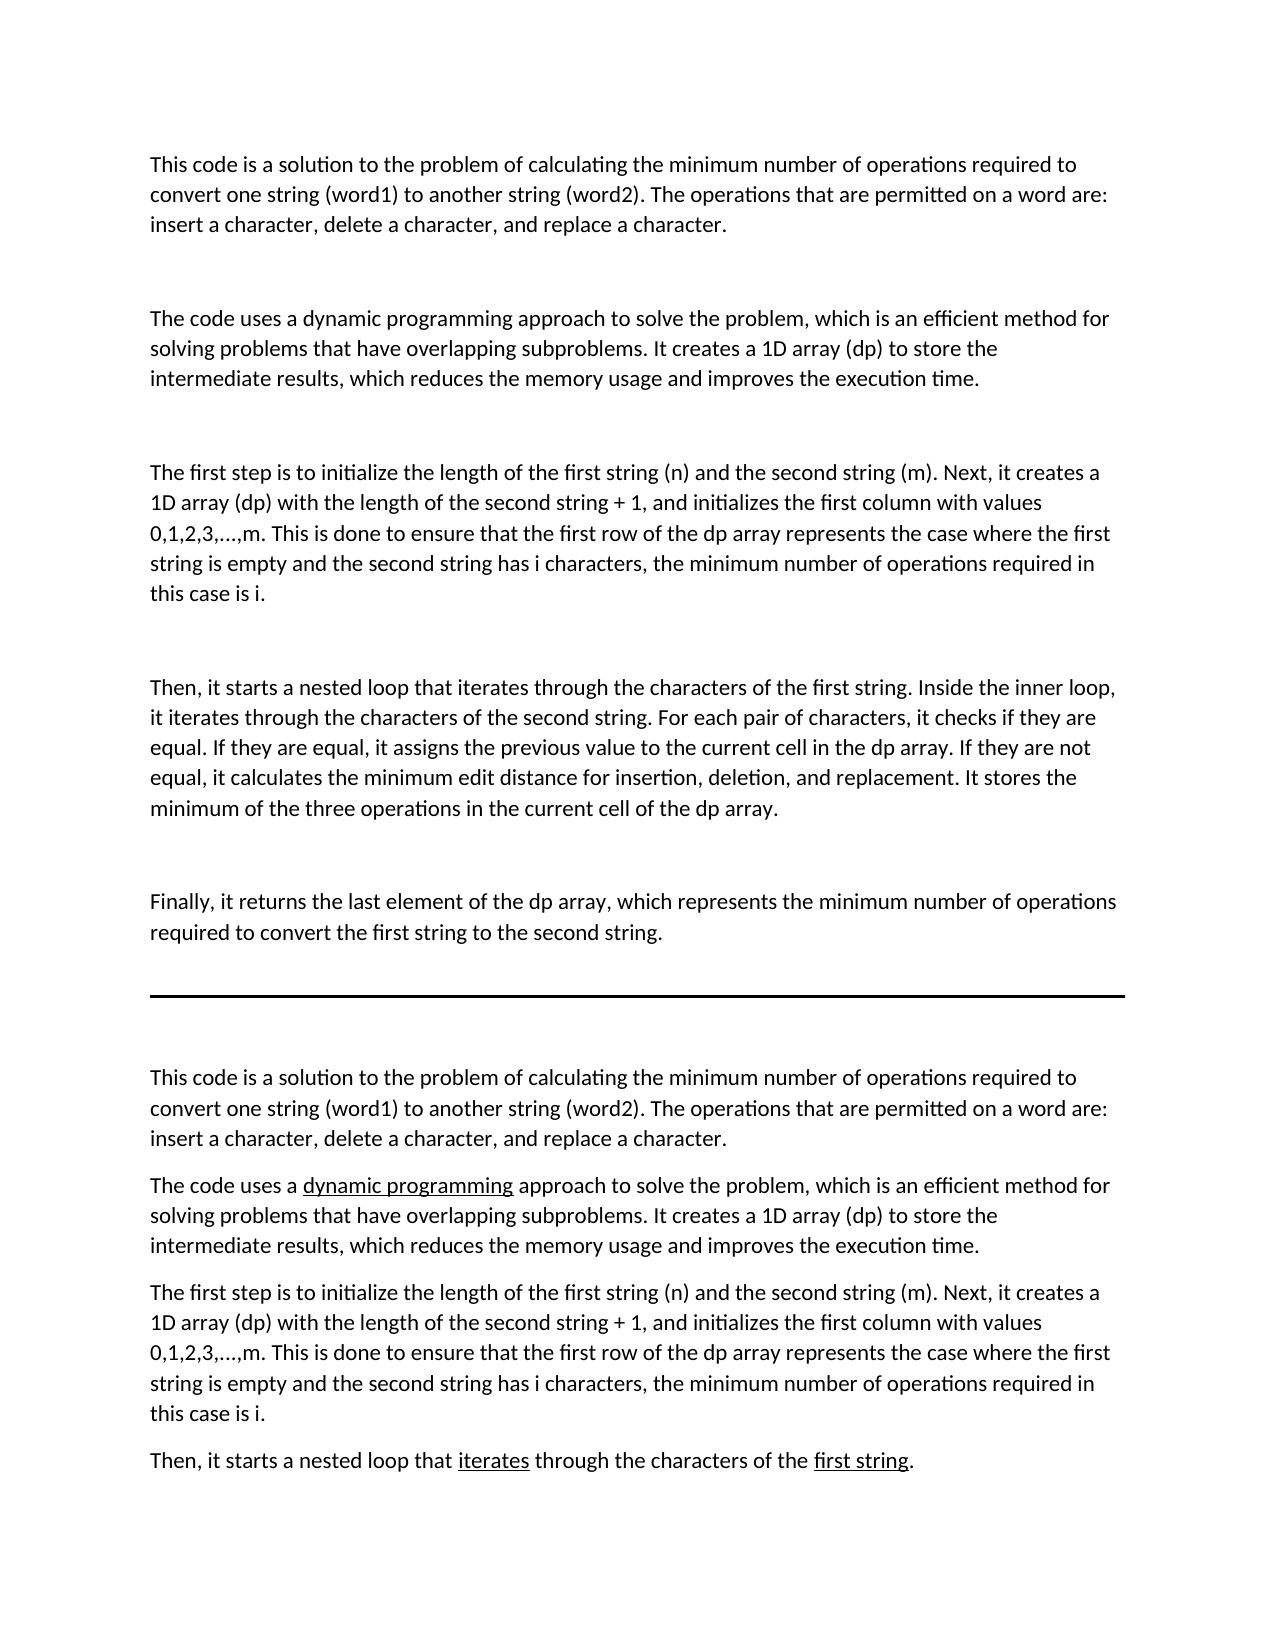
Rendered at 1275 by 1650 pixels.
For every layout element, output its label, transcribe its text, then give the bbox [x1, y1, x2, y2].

text The code uses a dynamic programming approach to solve the problem, which is an efficient method for solving problems that have overlapping subproblems. It creates a 1D array (dp) to store the intermediate results, which reduces the memory usage and improves the execution time. [150, 1171, 1125, 1259]
text This code is a solution to the problem of calculating the minimum number of operations required to convert one string (word1) to another string (word2). The operations that are permitted on a word are: insert a character, delete a character, and replace a character. [150, 150, 1125, 238]
text This code is a solution to the problem of calculating the minimum number of operations required to convert one string (word1) to another string (word2). The operations that are permitted on a word are: insert a character, delete a character, and replace a character. [150, 1063, 1125, 1152]
text The first step is to initialize the length of the first string (n) and the second string (m). Next, it creates a 1D array (dp) with the length of the second string + 1, and initializes the first column with values 0,1,2,3,...,m. This is done to ensure that the first row of the dp array represents the case where the first string is empty and the second string has i characters, the minimum number of operations required in this case is i. [150, 1278, 1125, 1427]
text Then, it starts a nested loop that iterates through the characters of the first string. Inside the inner loop, it iterates through the characters of the second string. For each pair of characters, it checks if they are equal. If they are equal, it assigns the previous value to the current cell in the dp array. If they are not equal, it calculates the minimum edit distance for insertion, deletion, and replacement. It stores the minimum of the three operations in the current cell of the dp array. [150, 673, 1125, 822]
text Then, it starts a nested loop that iterates through the characters of the first string. [150, 1446, 1125, 1474]
text Finally, it returns the last element of the dp array, which represents the minimum number of operations required to convert the first string to the second string. [150, 887, 1125, 946]
text The first step is to initialize the length of the first string (n) and the second string (m). Next, it creates a 1D array (dp) with the length of the second string + 1, and initializes the first column with values 0,1,2,3,...,m. This is done to ensure that the first row of the dp array represents the case where the first string is empty and the second string has i characters, the minimum number of operations required in this case is i. [150, 458, 1125, 607]
text The code uses a dynamic programming approach to solve the problem, which is an efficient method for solving problems that have overlapping subproblems. It creates a 1D array (dp) to store the intermediate results, which reduces the memory usage and improves the execution time. [150, 304, 1125, 393]
